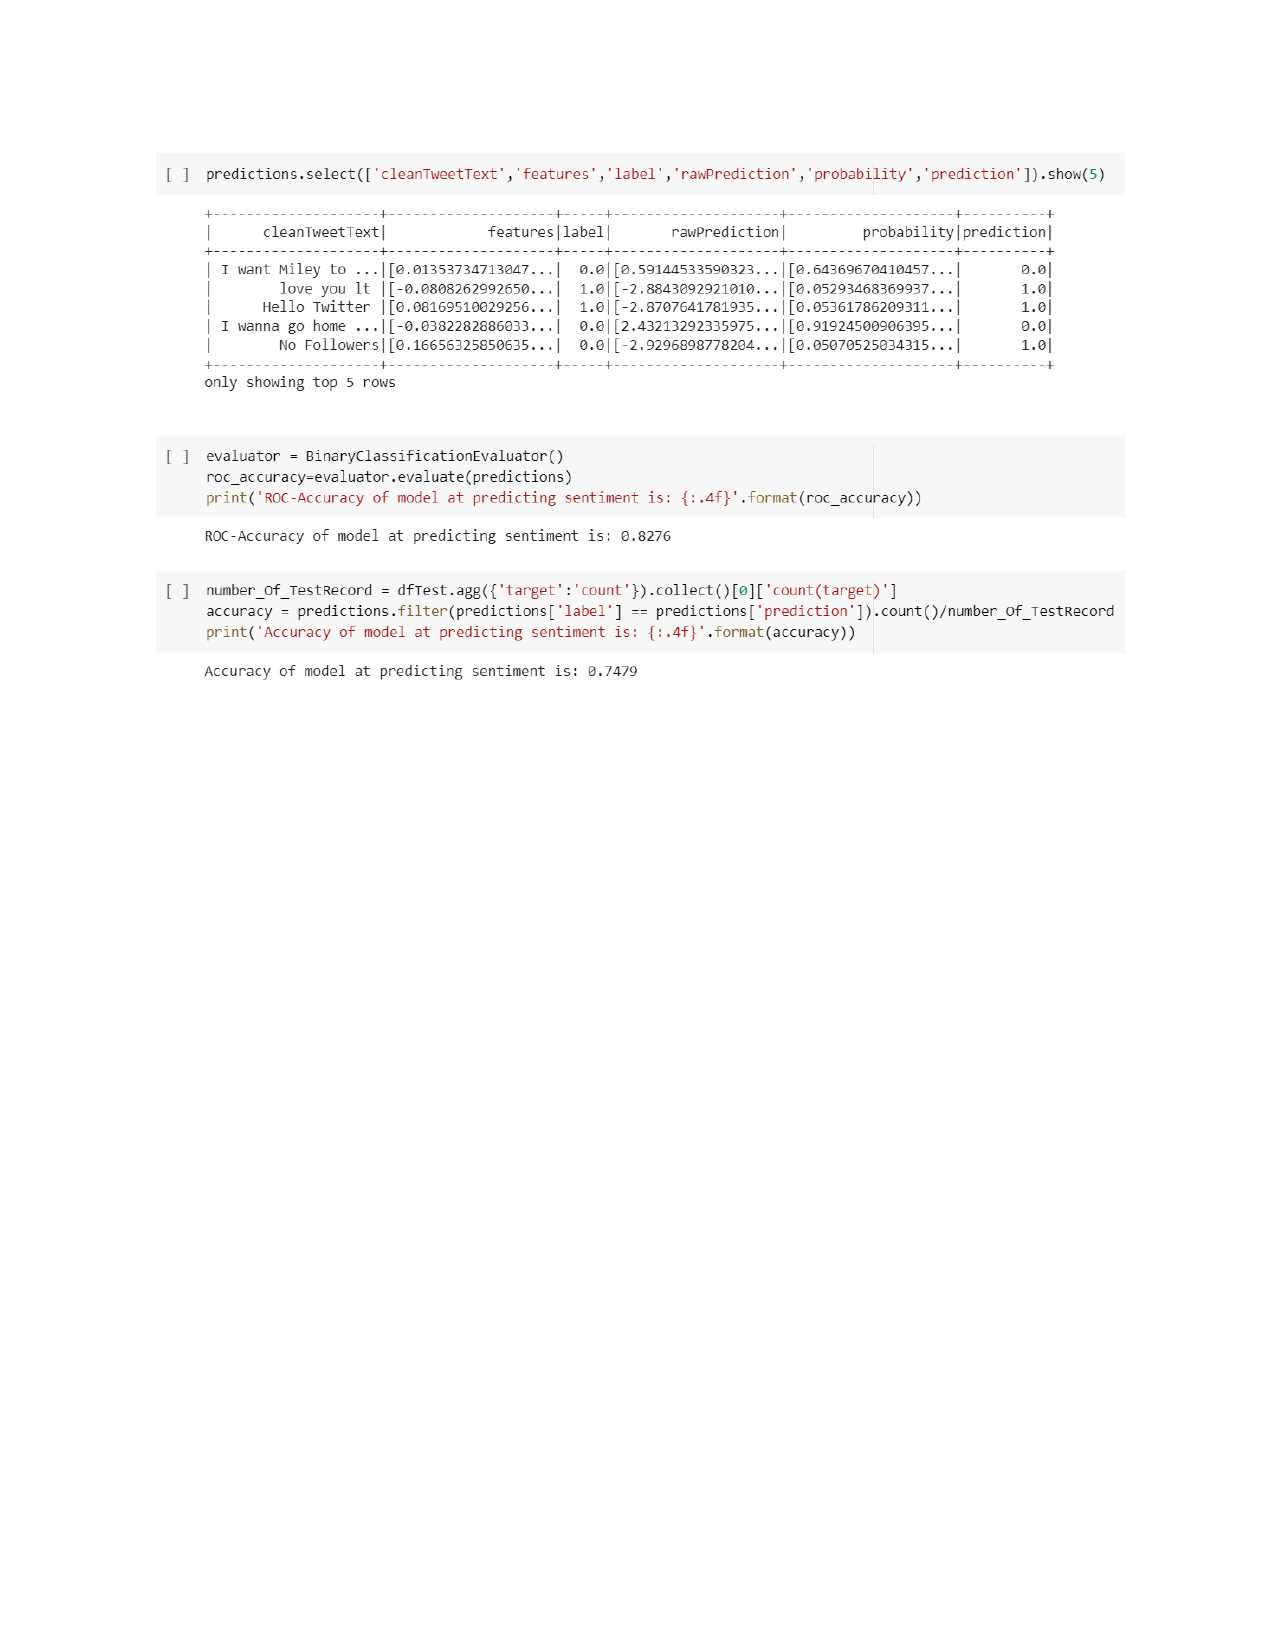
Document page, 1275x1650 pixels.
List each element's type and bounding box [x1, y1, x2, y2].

picture [150, 150, 1125, 699]
